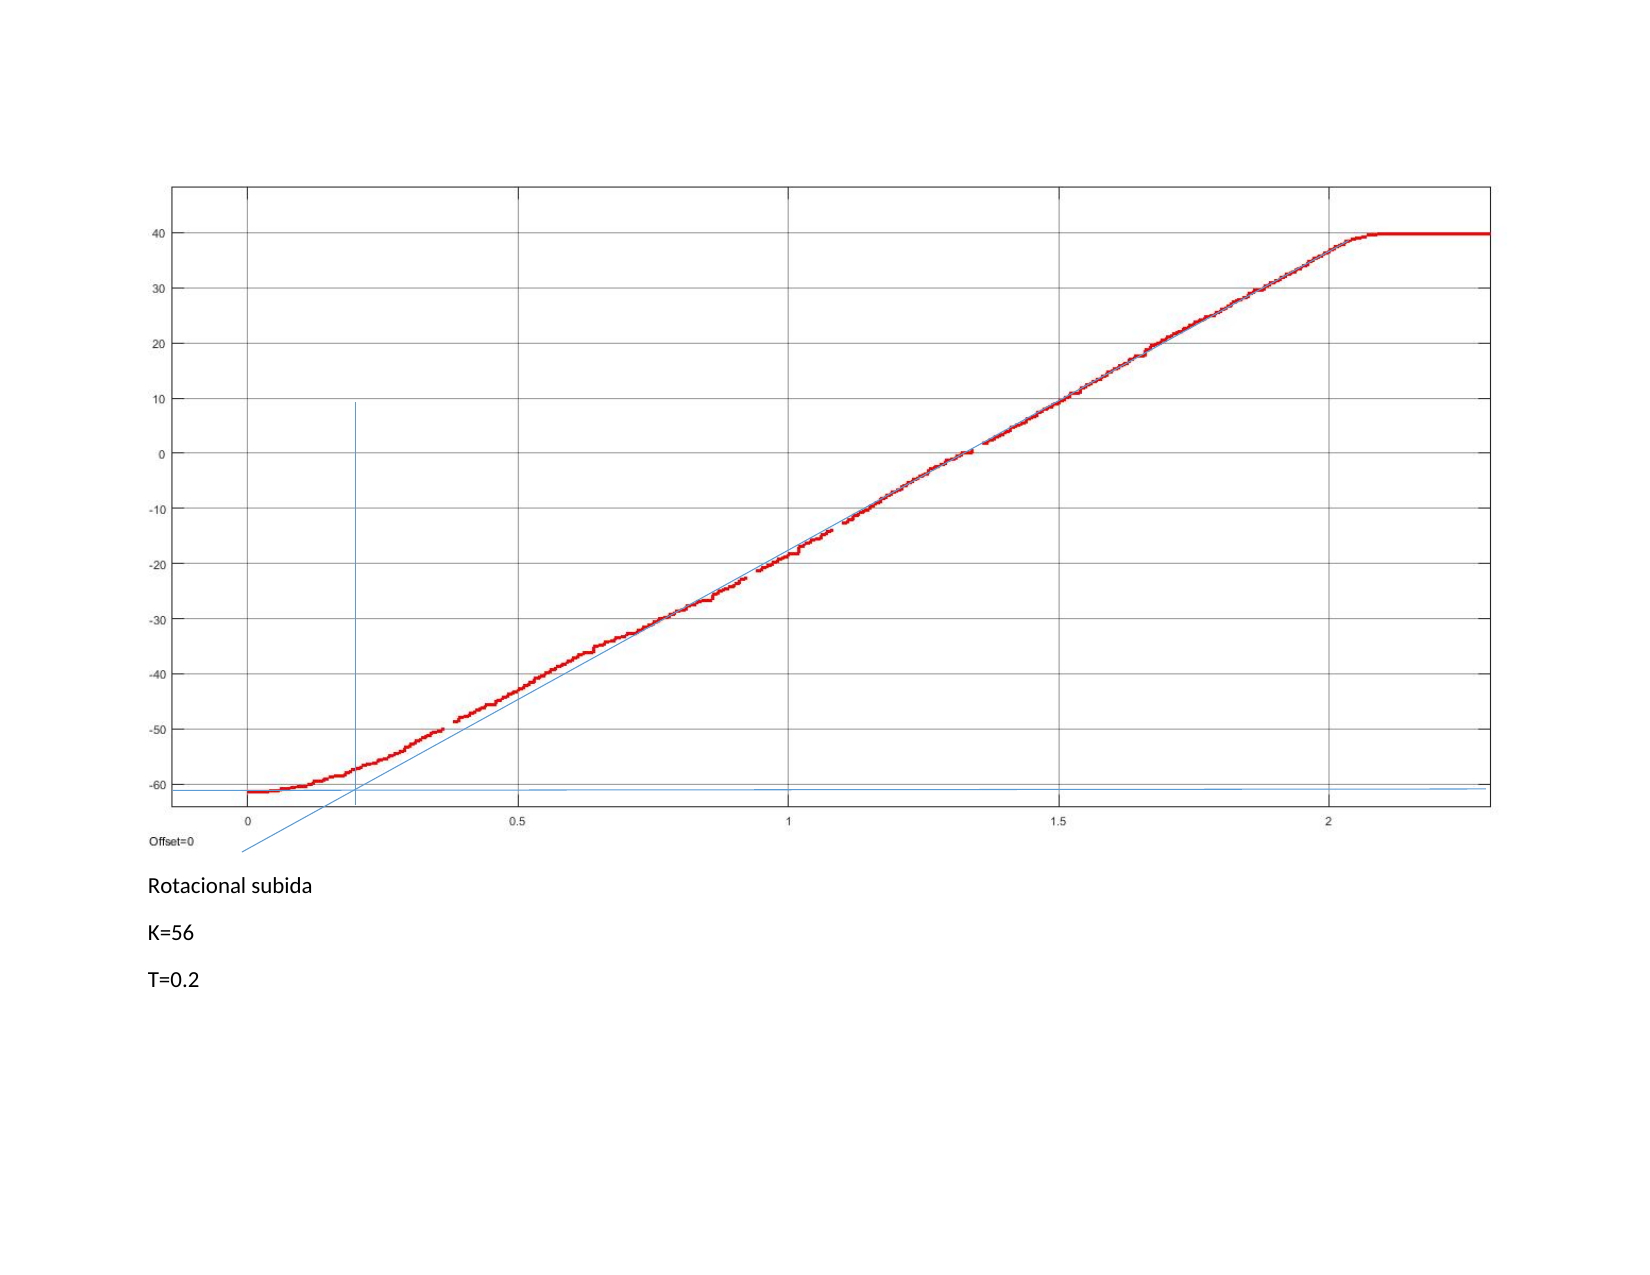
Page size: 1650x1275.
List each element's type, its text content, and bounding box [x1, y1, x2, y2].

text K=56 [148, 918, 1502, 946]
text T=0.2 [148, 965, 1502, 993]
picture [147, 177, 1507, 853]
text Rotacional subida [148, 871, 1502, 899]
